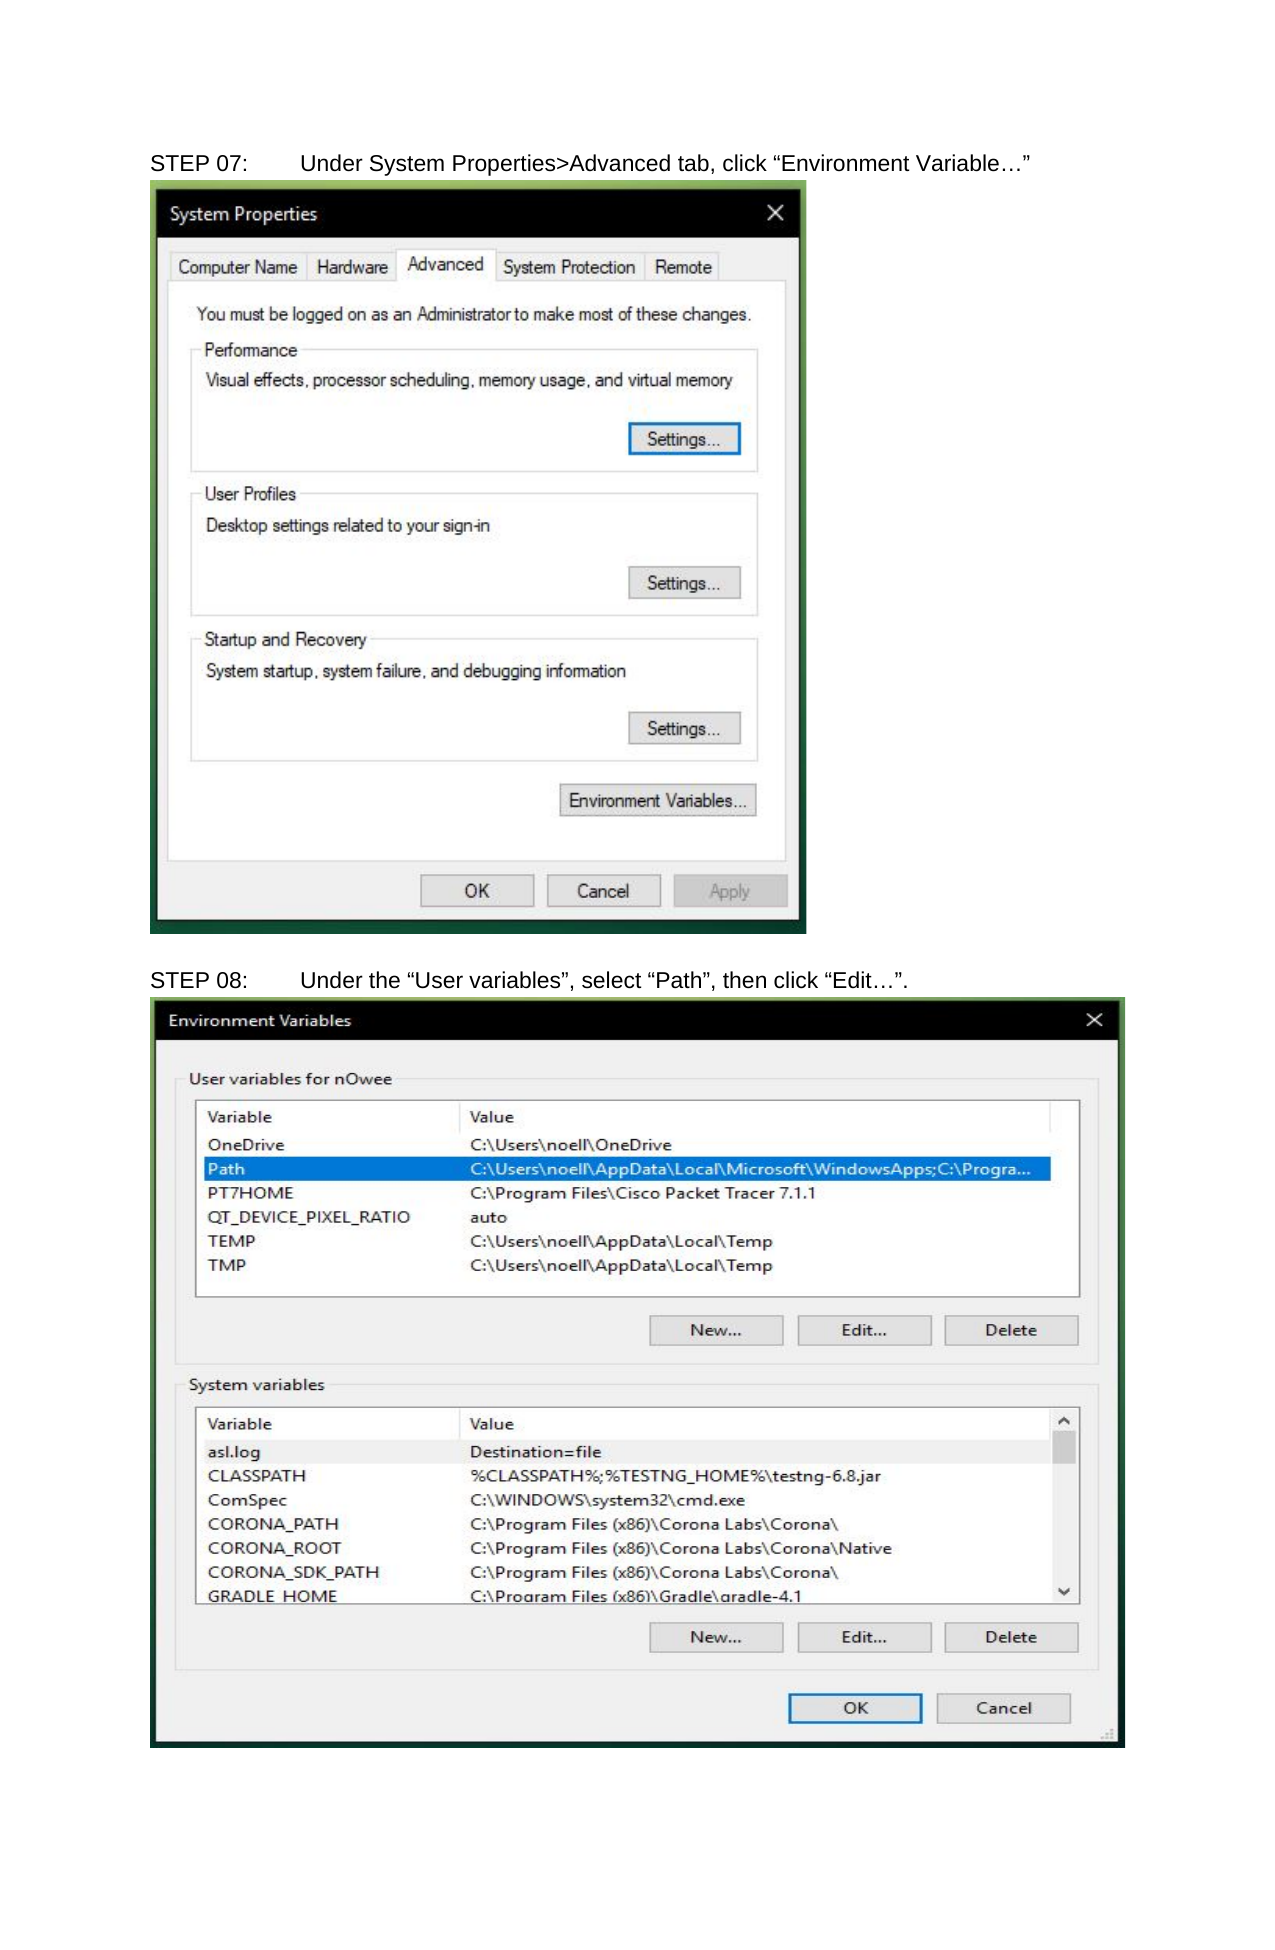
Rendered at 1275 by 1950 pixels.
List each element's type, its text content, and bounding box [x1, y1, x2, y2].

picture [150, 997, 1125, 1748]
text STEP 07: Under System Properties>Advanced tab, click “Environment Variable…” [150, 150, 1125, 176]
text STEP 08: Under the “User variables”, select “Path”, then click “Edit…”. [150, 967, 1125, 994]
picture [150, 180, 807, 934]
